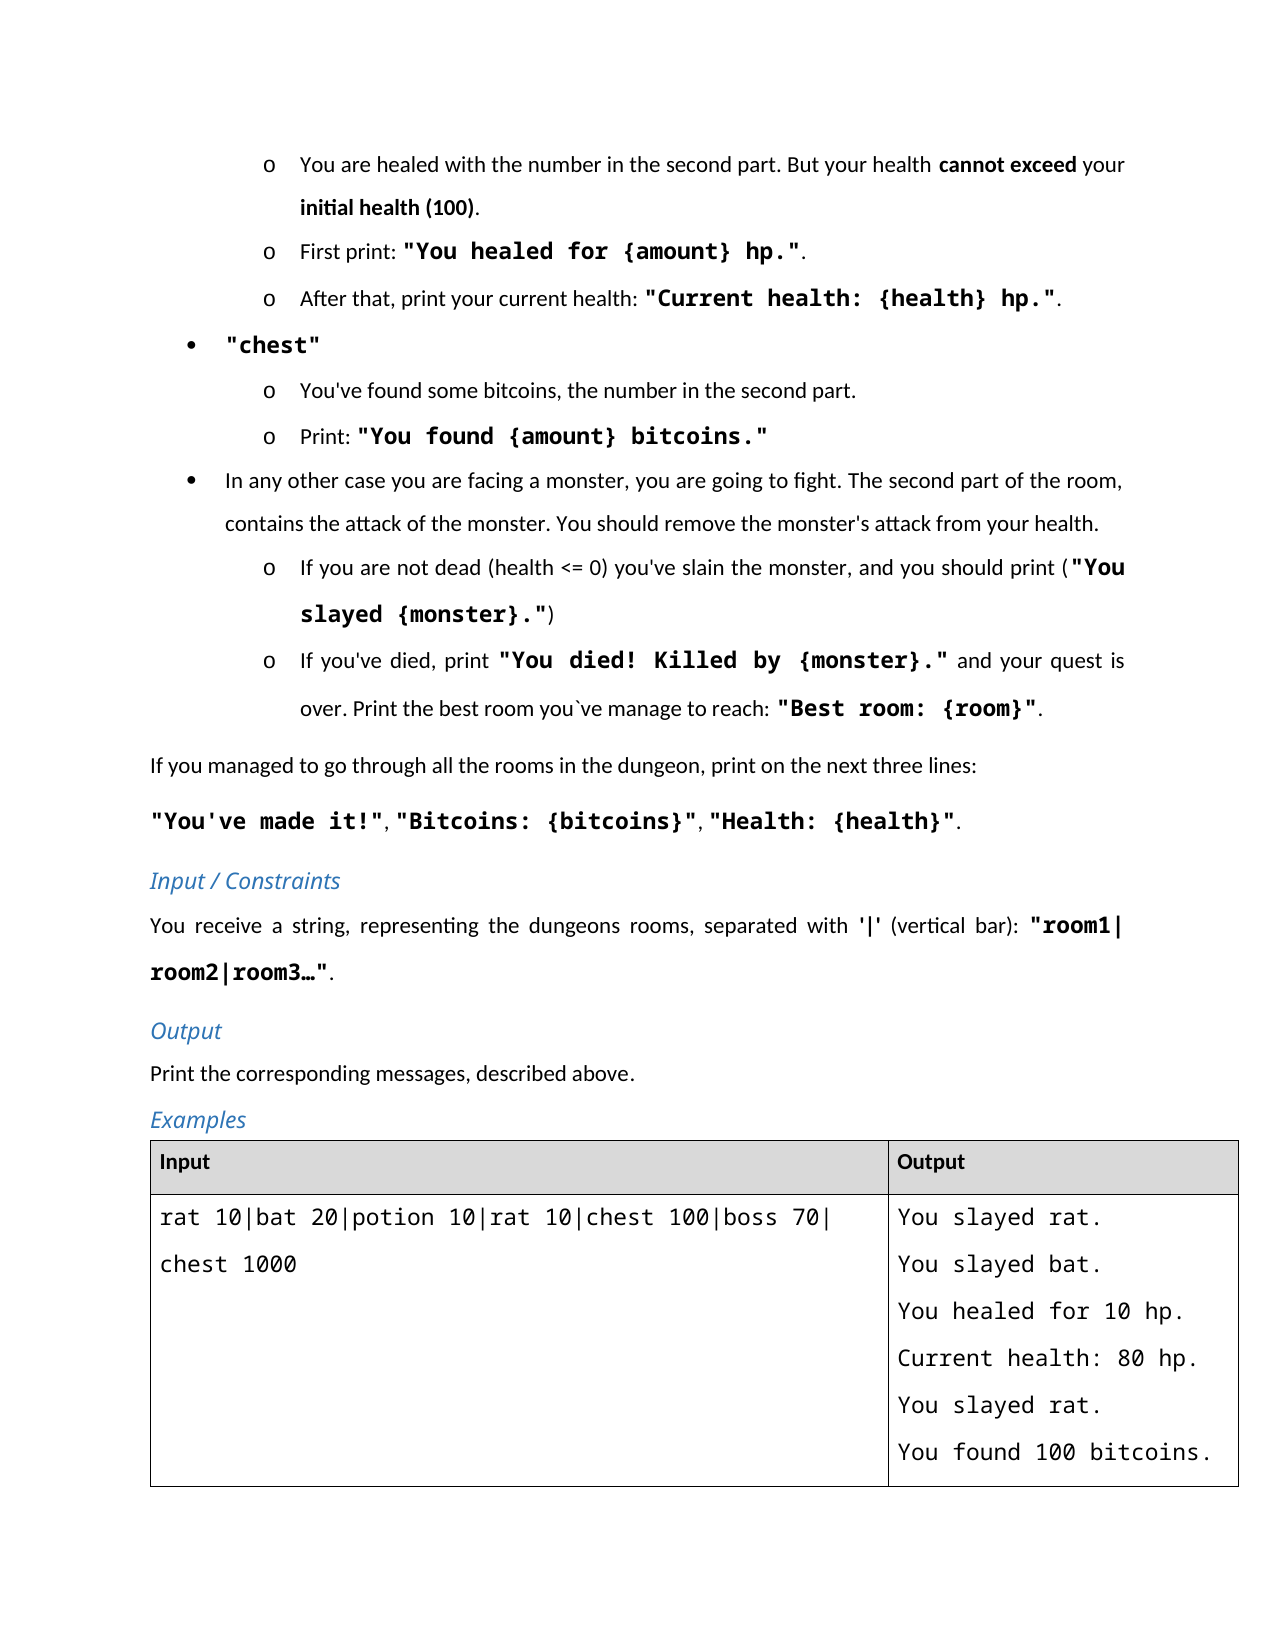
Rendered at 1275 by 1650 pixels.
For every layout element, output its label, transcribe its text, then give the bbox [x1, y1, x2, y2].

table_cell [151, 1195, 888, 1486]
subtitle Input / Constraints [150, 865, 1125, 896]
list Print: "You found {amount} bitcoins." [262, 420, 1125, 451]
table_header Output [889, 1141, 1238, 1194]
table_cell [889, 1195, 1238, 1486]
list You've found some bitcoins, the number in the second part. [262, 376, 1125, 405]
text Print the corresponding messages, described above. [150, 1059, 1125, 1087]
table_header Input [151, 1141, 888, 1194]
text You receive a string, representing the dungeons rooms, separated with '|' (vertical bar): "room1|room2|room3…". [150, 909, 1125, 987]
list In any other case you are facing a monster, you are going to fight. The second part of the room, contains the attack of the monster. You should remove the monster's attack from your health. [187, 467, 1125, 537]
list First print: "You healed for {amount} hp.". [262, 235, 1125, 266]
list You are healed with the number in the second part. But your health cannot exceed your initial health (100). [262, 150, 1125, 221]
subtitle Output [150, 1015, 1125, 1046]
list If you've died, print "You died! Killed by {monster}." and your quest is over. Print the best room you`ve manage to reach: "Best room: {room}". [262, 644, 1125, 723]
list If you are not dead (health <= 0) you've slain the monster, and you should print ("You slayed {monster}.") [262, 551, 1125, 629]
list After that, print your current health: "Current health: {health} hp.". [262, 282, 1125, 313]
subtitle Examples [150, 1104, 1125, 1135]
text "You've made it!", "Bitcoins: {bitcoins}", "Health: {health}". [150, 805, 1125, 837]
list "chest" [187, 329, 1125, 360]
text If you managed to go through all the rooms in the dungeon, print on the next three lines: [150, 751, 1125, 779]
